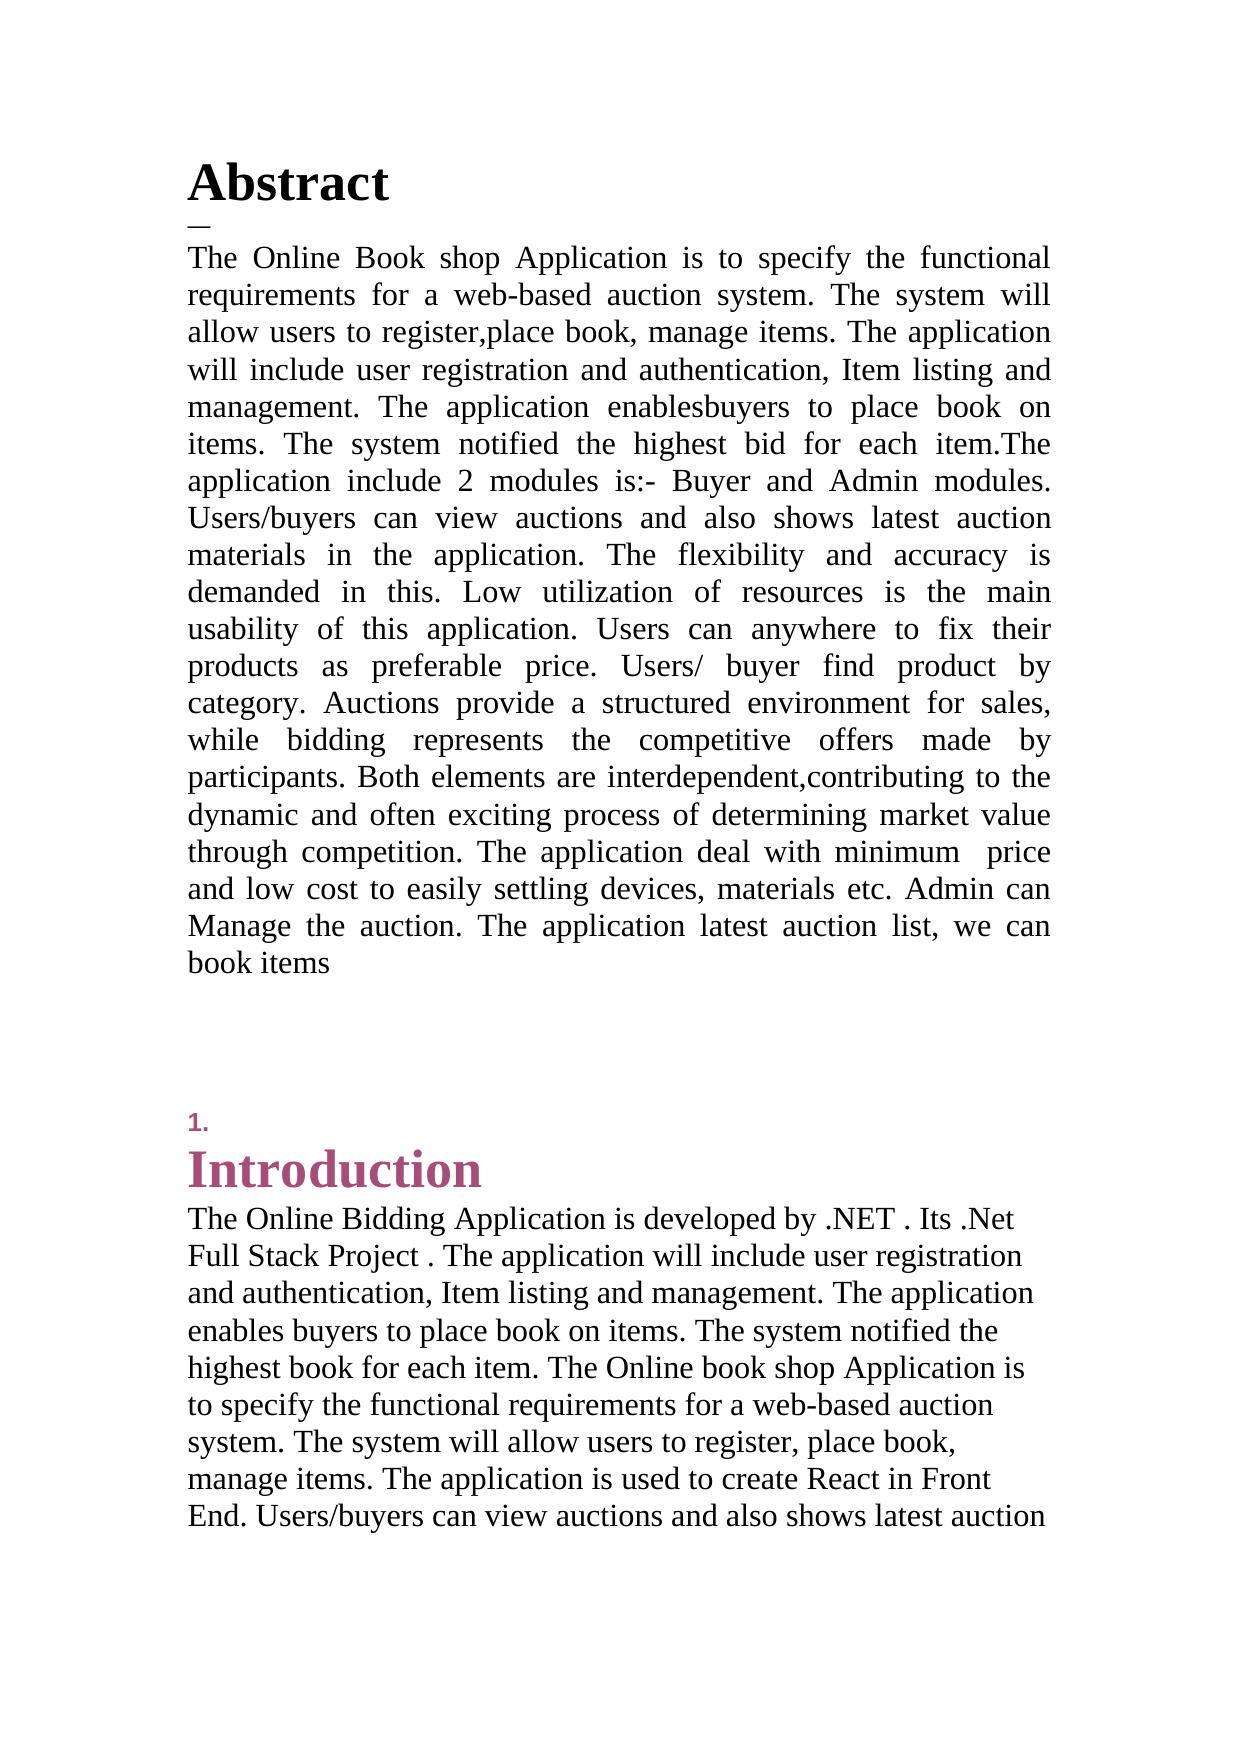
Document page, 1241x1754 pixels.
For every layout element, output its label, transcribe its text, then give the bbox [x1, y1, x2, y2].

text The Online Book shop Application is to specify the functional requirements for a web-based auction system. The system will allow users to register,place book, manage items. The application will include user registration and authentication, Item listing and management. The application enablesbuyers to place book on items. The system notified the highest bid for each item.The application include 2 modules is:- Buyer and Admin modules. Users/buyers can view auctions and also shows latest auction materials in the application. The flexibility and accuracy is demanded in this. Low utilization of resources is the main usability of this application. Users can anywhere to fix their products as preferable price. Users/ buyer find product by category. Auctions provide a structured environment for sales, while bidding represents the competitive offers made by participants. Both elements are interdependent,contributing to the dynamic and often exciting process of determining market value through competition. The application deal with minimum price and low cost to easily settling devices, materials etc. Admin can Manage the auction. The application latest auction list, we can book items [187, 239, 1053, 980]
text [187, 1199, 1053, 1533]
text Introduction [187, 1137, 1053, 1199]
text 1. [187, 1107, 1053, 1137]
text — [187, 212, 1053, 239]
text Abstract [187, 150, 1053, 212]
